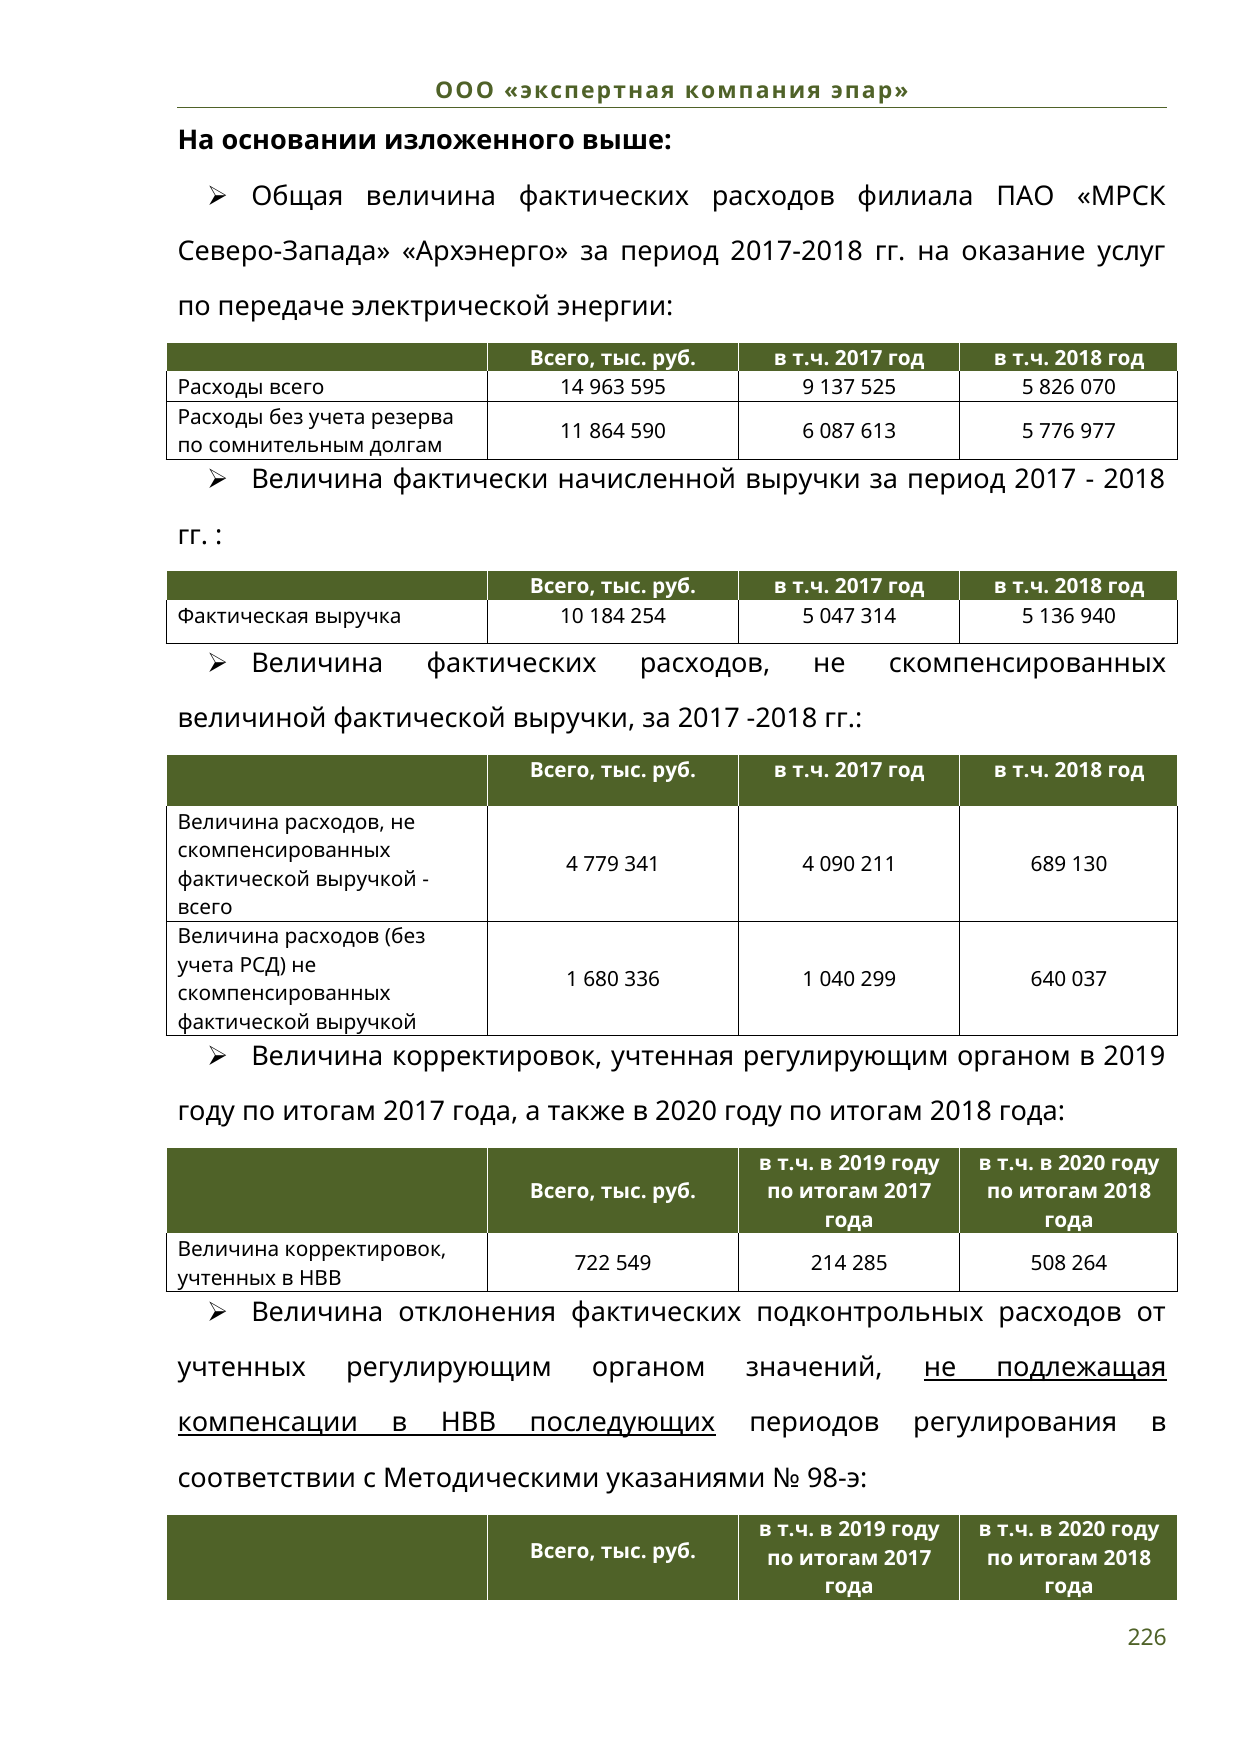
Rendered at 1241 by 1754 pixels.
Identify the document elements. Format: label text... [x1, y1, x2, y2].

list Величина отклонения фактических подконтрольных расходов от учтенных регулирующим органом значений, не подлежащая компенсации в НВВ последующих периодов регулирования в соответствии с Методическими указаниями № 98-э: [177, 1292, 1167, 1495]
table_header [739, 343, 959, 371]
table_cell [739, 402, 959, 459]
list Величина корректировок, учтенная регулирующим органом в 2019 году по итогам 2017 года, а также в 2020 году по итогам 2018 года: [177, 1036, 1167, 1128]
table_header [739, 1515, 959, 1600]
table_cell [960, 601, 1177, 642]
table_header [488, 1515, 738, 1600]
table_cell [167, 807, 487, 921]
list Величина фактически начисленной выручки за период 2017 - 2018 гг. : [177, 460, 1167, 552]
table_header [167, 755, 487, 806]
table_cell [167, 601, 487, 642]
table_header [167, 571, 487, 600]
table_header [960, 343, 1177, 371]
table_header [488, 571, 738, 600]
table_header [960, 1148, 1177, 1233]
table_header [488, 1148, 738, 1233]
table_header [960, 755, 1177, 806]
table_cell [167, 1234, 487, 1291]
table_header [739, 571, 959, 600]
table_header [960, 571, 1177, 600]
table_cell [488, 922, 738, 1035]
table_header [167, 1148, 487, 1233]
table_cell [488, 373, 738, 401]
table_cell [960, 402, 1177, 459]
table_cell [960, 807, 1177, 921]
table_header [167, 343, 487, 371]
text На основании изложенного выше: [177, 121, 1167, 157]
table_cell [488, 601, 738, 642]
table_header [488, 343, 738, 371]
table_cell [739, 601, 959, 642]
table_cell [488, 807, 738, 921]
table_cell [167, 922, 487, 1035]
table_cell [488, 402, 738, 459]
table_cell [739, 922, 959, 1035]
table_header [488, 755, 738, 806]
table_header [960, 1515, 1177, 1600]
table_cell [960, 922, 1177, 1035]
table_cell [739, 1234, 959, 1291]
list Общая величина фактических расходов филиала ПАО «МРСК Северо-Запада» «Архэнерго» за период 2017-2018 гг. на оказание услуг по передаче электрической энергии: [177, 176, 1167, 323]
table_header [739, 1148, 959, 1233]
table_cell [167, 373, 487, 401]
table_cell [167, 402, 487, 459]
list Величина фактических расходов, не скомпенсированных величиной фактической выручки, за 2017 -2018 гг.: [177, 644, 1167, 736]
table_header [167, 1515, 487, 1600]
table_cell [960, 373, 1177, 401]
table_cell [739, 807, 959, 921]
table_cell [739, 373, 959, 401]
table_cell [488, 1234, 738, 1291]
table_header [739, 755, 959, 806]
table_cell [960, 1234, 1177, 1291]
